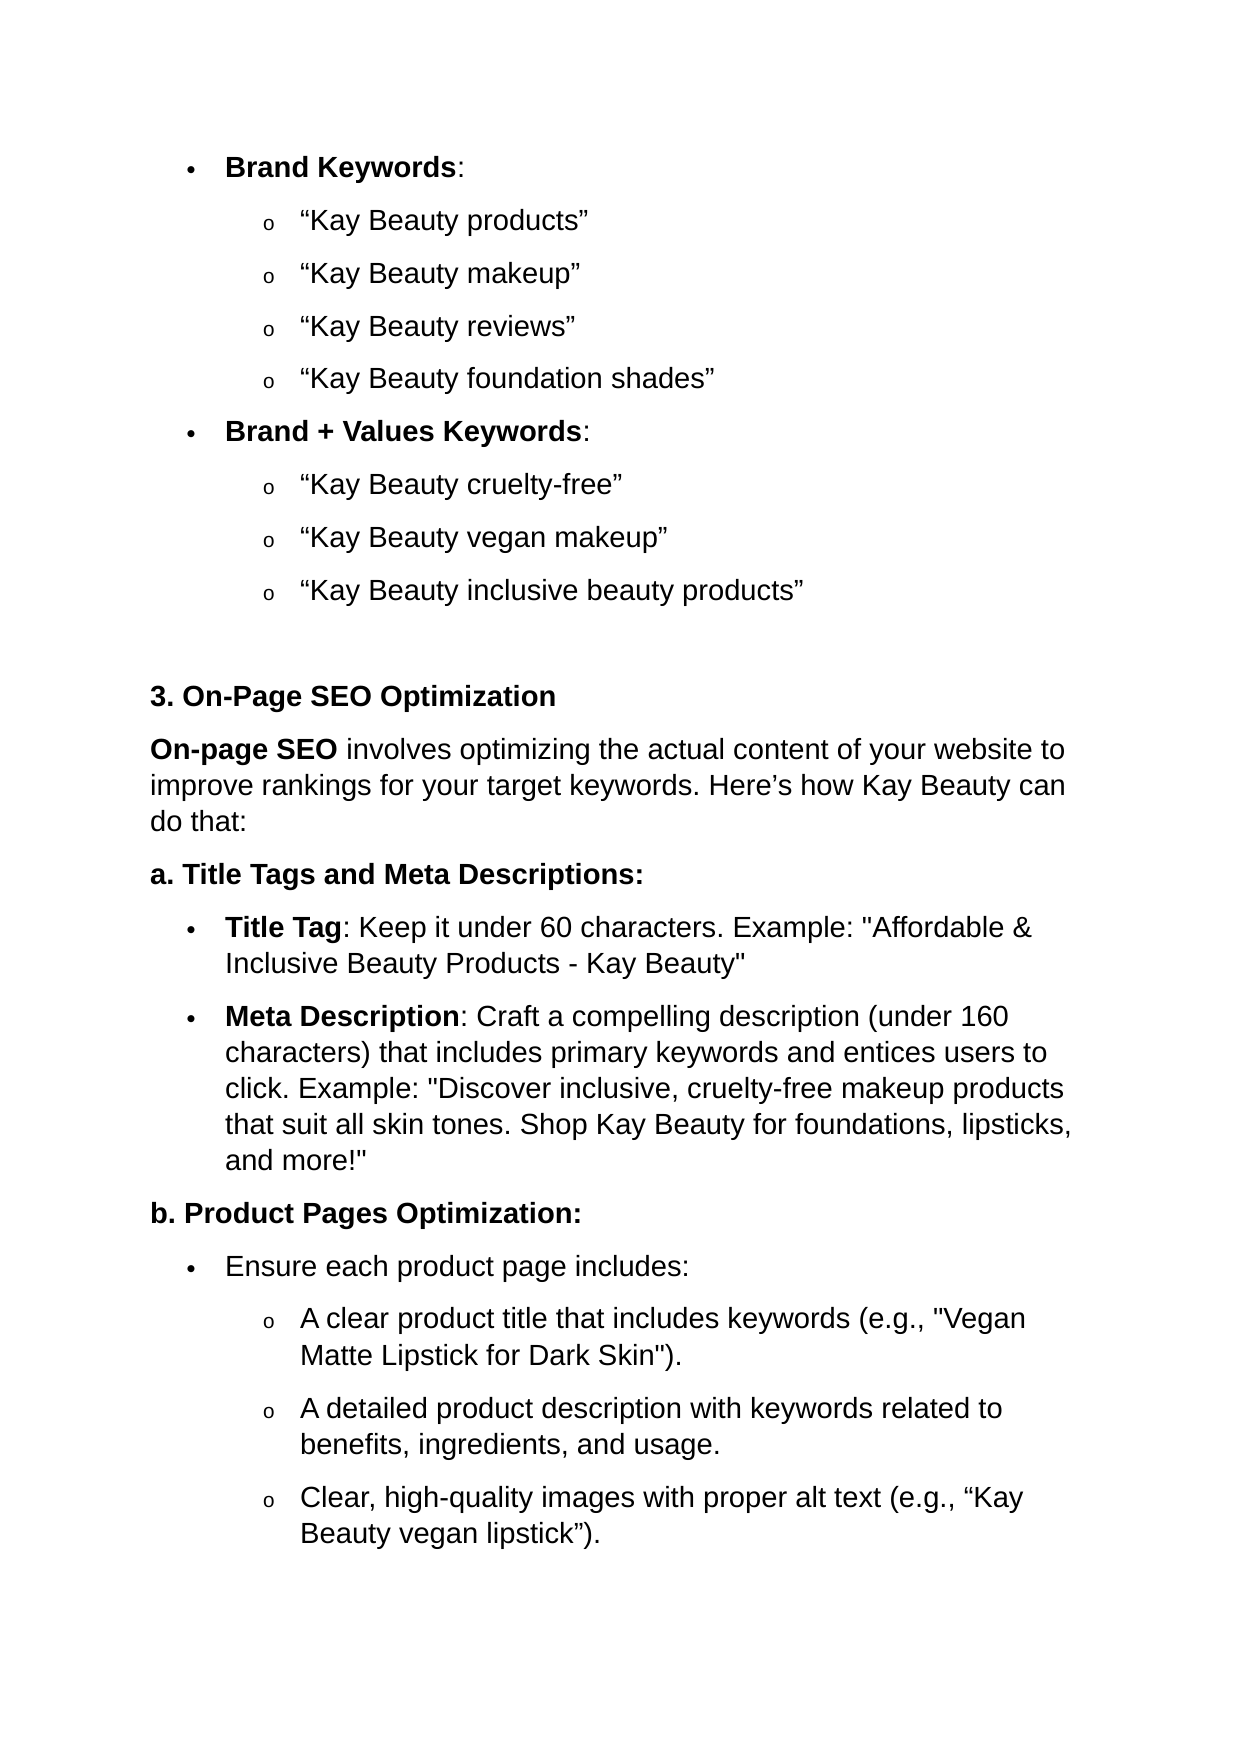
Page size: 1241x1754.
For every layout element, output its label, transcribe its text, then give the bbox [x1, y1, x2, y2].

list “Kay Beauty products” [262, 203, 1090, 236]
text a. Title Tags and Meta Descriptions: [150, 857, 1090, 890]
list Ensure each product page includes: [187, 1249, 1090, 1282]
list “Kay Beauty foundation shades” [262, 362, 1090, 395]
list “Kay Beauty makeup” [262, 256, 1090, 289]
list Title Tag: Keep it under 60 characters. Example: "Affordable & Inclusive Beauty Products - Kay Beauty" [187, 909, 1090, 979]
list “Kay Beauty inclusive beauty products” [262, 573, 1090, 607]
list Brand + Values Keywords: [187, 414, 1090, 448]
list “Kay Beauty vegan makeup” [262, 520, 1090, 554]
list Clear, high-quality images with proper alt text (e.g., “Kay Beauty vegan lipstick”). [262, 1480, 1090, 1549]
list “Kay Beauty reviews” [262, 309, 1090, 342]
text 3. On-Page SEO Optimization [150, 679, 1090, 712]
text b. Product Pages Optimization: [150, 1196, 1090, 1229]
list A clear product title that includes keywords (e.g., "Vegan Matte Lipstick for Dark Skin"). [262, 1302, 1090, 1371]
list Meta Description: Craft a compelling description (under 160 characters) that includes primary keywords and entices users to click. Example: "Discover inclusive, cruelty-free makeup products that suit all skin tones. Shop Kay Beauty for foundations, lipsticks, and more!" [187, 998, 1090, 1177]
list Brand Keywords: [187, 150, 1090, 183]
list “Kay Beauty cruelty-free” [262, 467, 1090, 501]
list A detailed product description with keywords related to benefits, ingredients, and usage. [262, 1391, 1090, 1460]
text On-page SEO involves optimizing the actual content of your website to improve rankings for your target keywords. Here’s how Kay Beauty can do that: [150, 732, 1090, 837]
